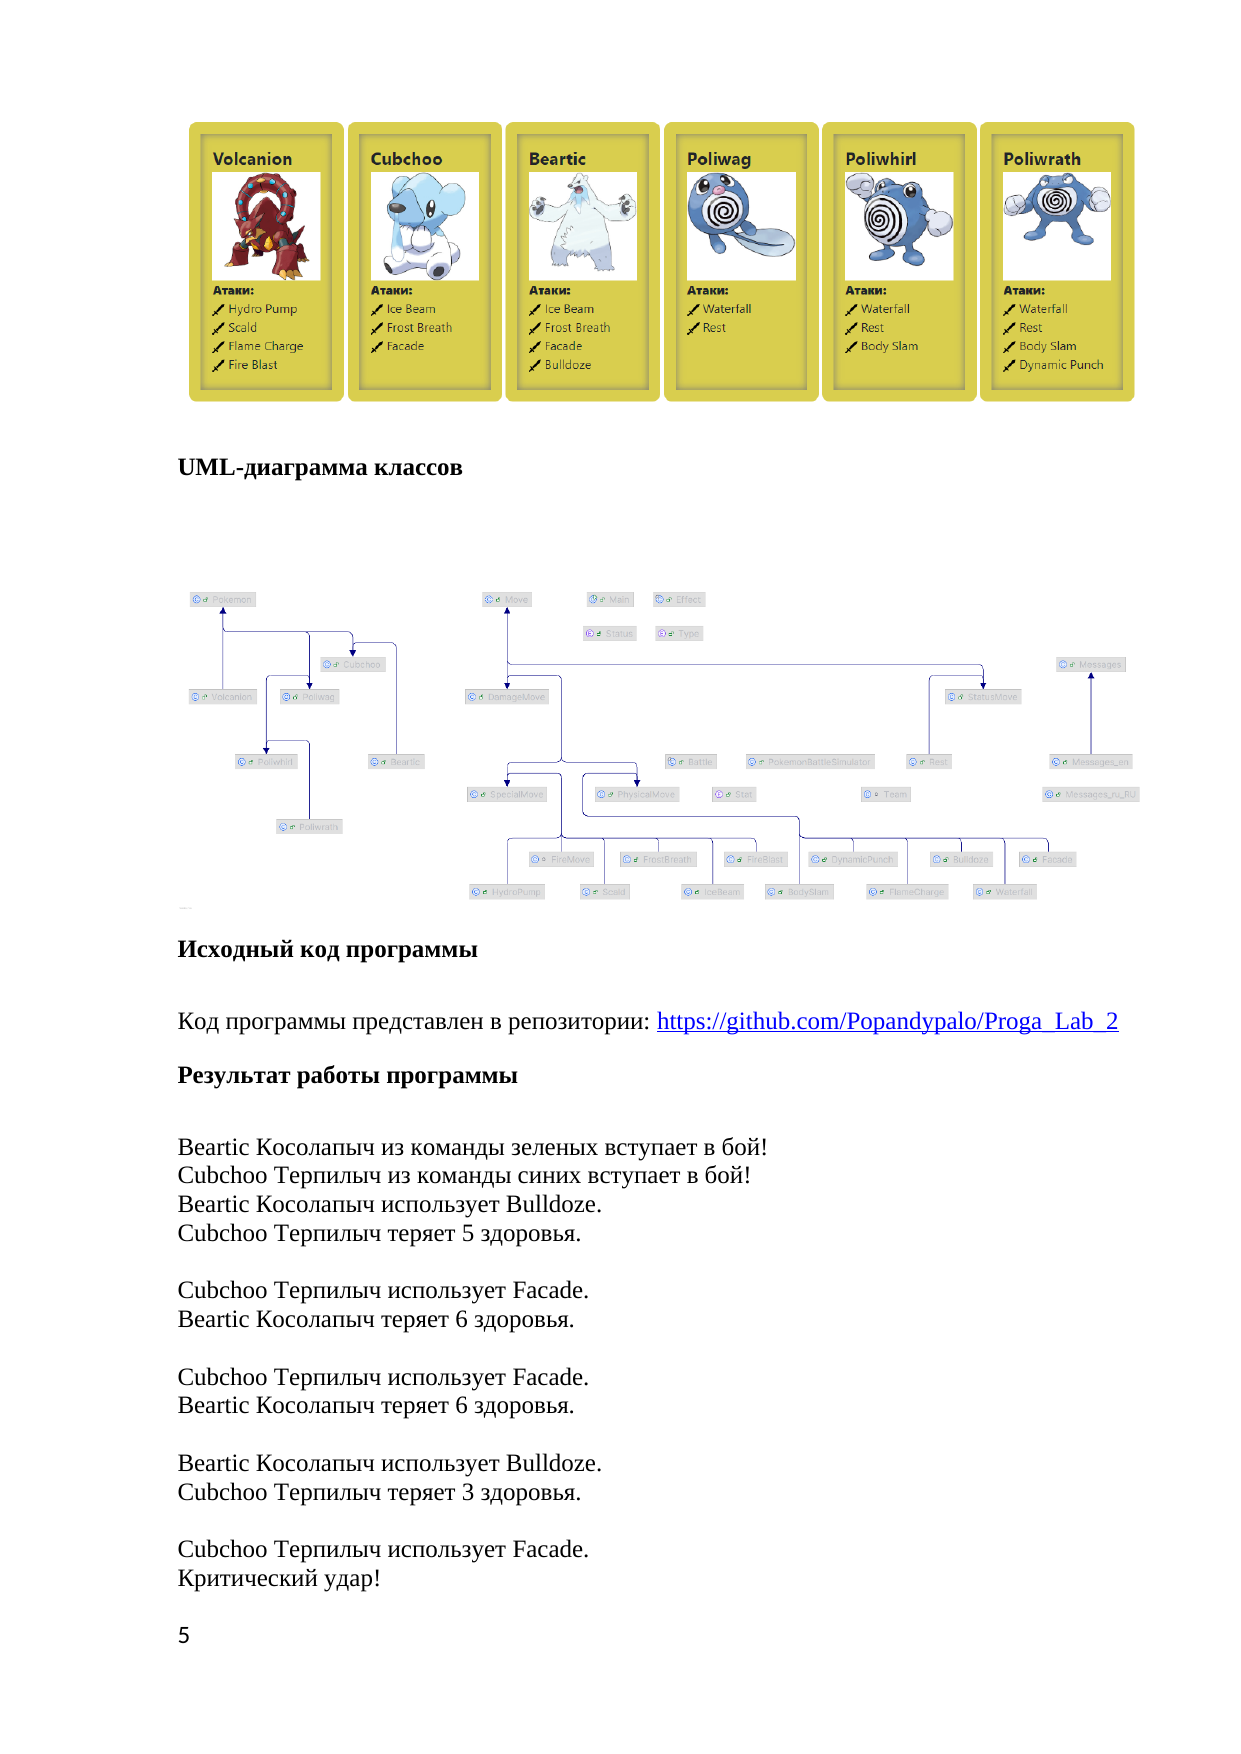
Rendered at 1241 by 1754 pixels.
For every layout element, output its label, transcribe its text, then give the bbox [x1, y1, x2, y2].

subtitle Исходный код программы [177, 934, 1152, 963]
text Cubchoo Терпилыч теряет 3 здоровья. [177, 1477, 1152, 1505]
subtitle Результат работы программы [177, 1060, 1152, 1088]
picture [177, 118, 1152, 408]
text Beartic Косолапыч теряет 6 здоровья. [177, 1390, 1152, 1419]
subtitle UML-диаграмма классов [177, 452, 1152, 481]
text Beartic Косолапыч теряет 6 здоровья. [177, 1304, 1152, 1333]
text Cubchoo Терпилыч использует Facade. [177, 1362, 1152, 1390]
text Критический удар! [177, 1563, 1152, 1592]
text Cubchoo Терпилыч использует Facade. [177, 1275, 1152, 1304]
text Код программы представлен в репозитории: https://github.com/Popandypalo/Proga_Lab_2 [177, 1006, 1152, 1035]
text Beartic Косолапыч использует Bulldoze. [177, 1189, 1152, 1218]
text Beartic Косолапыч из команды зеленых вступает в бой! [177, 1132, 1152, 1160]
text Cubchoo Терпилыч использует Facade. [177, 1534, 1152, 1563]
text Cubchoo Терпилыч теряет 5 здоровья. [177, 1218, 1152, 1247]
text Cubchoo Терпилыч из команды синих вступает в бой! [177, 1160, 1152, 1189]
text Beartic Косолапыч использует Bulldoze. [177, 1448, 1152, 1477]
picture [177, 521, 1149, 910]
